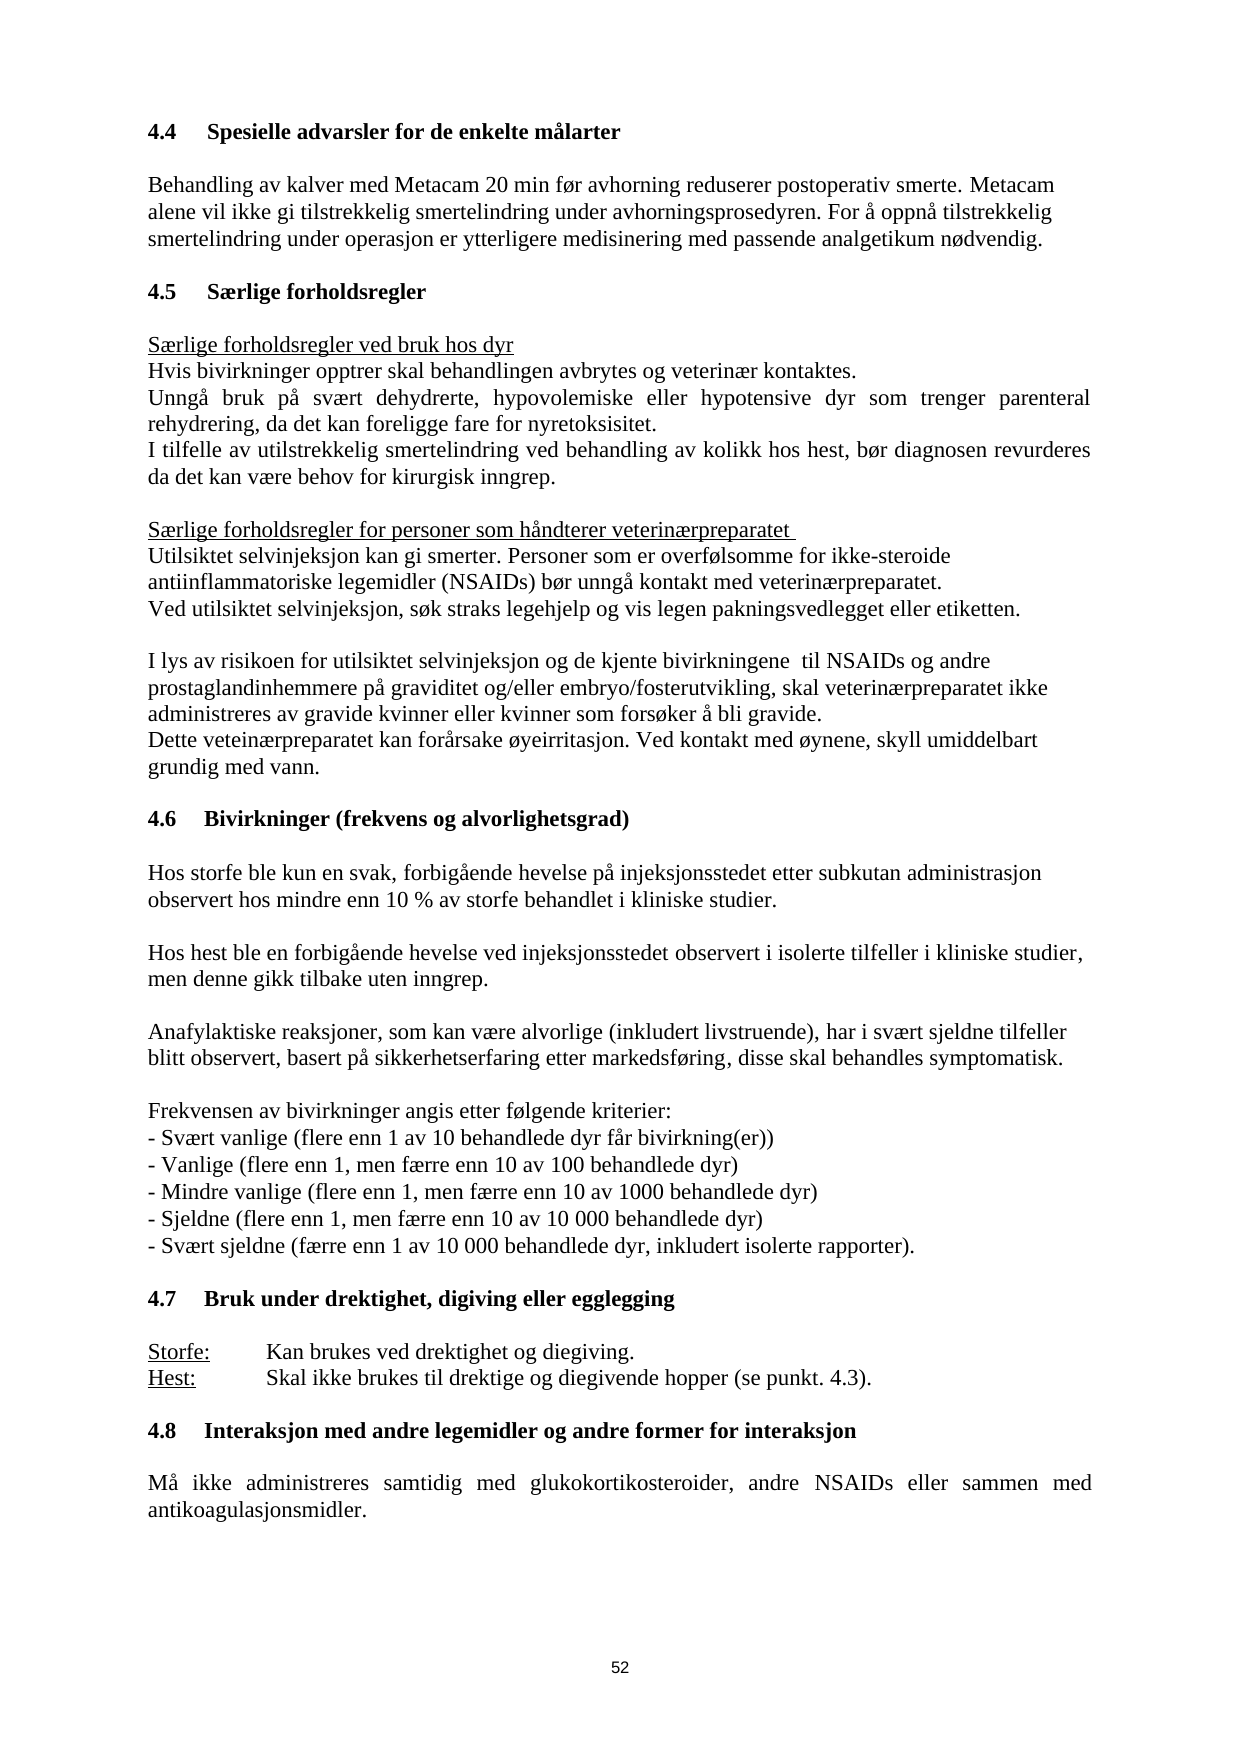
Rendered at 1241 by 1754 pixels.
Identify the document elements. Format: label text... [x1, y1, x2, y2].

text Storfe: Kan brukes ved drektighet og diegiving. [148, 1338, 1092, 1364]
text I lys av risikoen for utilsiktet selvinjeksjon og de kjente bivirkningene til NSAIDs og andre prostaglandinhemmere på graviditet og/eller embryo/fosterutvikling, skal veterinærpreparatet ikke administreres av gravide kvinner eller kvinner som forsøker å bli gravide. [148, 647, 1092, 726]
text Hos hest ble en forbigående hevelse ved injeksjonsstedet observert i isolerte tilfeller i kliniske studier, men denne gikk tilbake uten inngrep. [148, 939, 1092, 991]
text I tilfelle av utilstrekkelig smertelindring ved behandling av kolikk hos hest, bør diagnosen revurderes da det kan være behov for kirurgisk inngrep. [148, 437, 1092, 489]
text 4.4 Spesielle advarsler for de enkelte målarter [148, 118, 1092, 144]
text 4.7 Bruk under drektighet, digiving eller egglegging [148, 1285, 1092, 1311]
text Hvis bivirkninger opptrer skal behandlingen avbrytes og veterinær kontaktes. [148, 357, 1092, 384]
text 4.8 Interaksjon med andre legemidler og andre former for interaksjon [148, 1417, 1092, 1443]
text Utilsiktet selvinjeksjon kan gi smerter. Personer som er overfølsomme for ikke-steroide antiinflammatoriske legemidler (NSAIDs) bør unngå kontakt med veterinærpreparatet. [148, 542, 1092, 595]
text - Svært vanlige (flere enn 1 av 10 behandlede dyr får bivirkning(er)) [148, 1124, 1092, 1151]
text 4.6 Bivirkninger (frekvens og alvorlighetsgrad) [148, 806, 1092, 832]
text Behandling av kalver med Metacam 20 min før avhorning reduserer postoperativ smerte. Metacam alene vil ikke gi tilstrekkelig smertelindring under avhorningsprosedyren. For å oppnå tilstrekkelig smertelindring under operasjon er ytterligere medisinering med passende analgetikum nødvendig. [148, 171, 1092, 252]
text 4.5 Særlige forholdsregler [148, 278, 1092, 305]
text Anafylaktiske reaksjoner, som kan være alvorlige (inkludert livstruende), har i svært sjeldne tilfeller blitt observert, basert på sikkerhetserfaring etter markedsføring, disse skal behandles symptomatisk. [148, 1018, 1092, 1071]
text - Mindre vanlige (flere enn 1, men færre enn 10 av 1000 behandlede dyr) [148, 1178, 1092, 1205]
text Frekvensen av bivirkninger angis etter følgende kriterier: [148, 1097, 1092, 1124]
text Særlige forholdsregler ved bruk hos dyr [148, 331, 1092, 357]
text Hos storfe ble kun en svak, forbigående hevelse på injeksjonsstedet etter subkutan administrasjon observert hos mindre enn 10 % av storfe behandlet i kliniske studier. [148, 858, 1092, 912]
text Unngå bruk på svært dehydrerte, hypovolemiske eller hypotensive dyr som trenger parenteral rehydrering, da det kan foreligge fare for nyretoksisitet. [148, 384, 1092, 437]
text Hest: Skal ikke brukes til drektige og diegivende hopper (se punkt. 4.3). [148, 1364, 1092, 1390]
text Må ikke administreres samtidig med glukokortikosteroider, andre NSAIDs eller sammen med antikoagulasjonsmidler. [148, 1469, 1092, 1522]
text - Sjeldne (flere enn 1, men færre enn 10 av 10 000 behandlede dyr) [148, 1205, 1092, 1232]
text Særlige forholdsregler for personer som håndterer veterinærpreparatet [148, 516, 1092, 542]
text Dette veteinærpreparatet kan forårsake øyeirritasjon. Ved kontakt med øynene, skyll umiddelbart grundig med vann. [148, 726, 1092, 779]
text - Svært sjeldne (færre enn 1 av 10 000 behandlede dyr, inkludert isolerte rapporter). [148, 1232, 1092, 1259]
text Ved utilsiktet selvinjeksjon, søk straks legehjelp og vis legen pakningsvedlegget eller etiketten. [148, 595, 1092, 621]
text - Vanlige (flere enn 1, men færre enn 10 av 100 behandlede dyr) [148, 1151, 1092, 1178]
